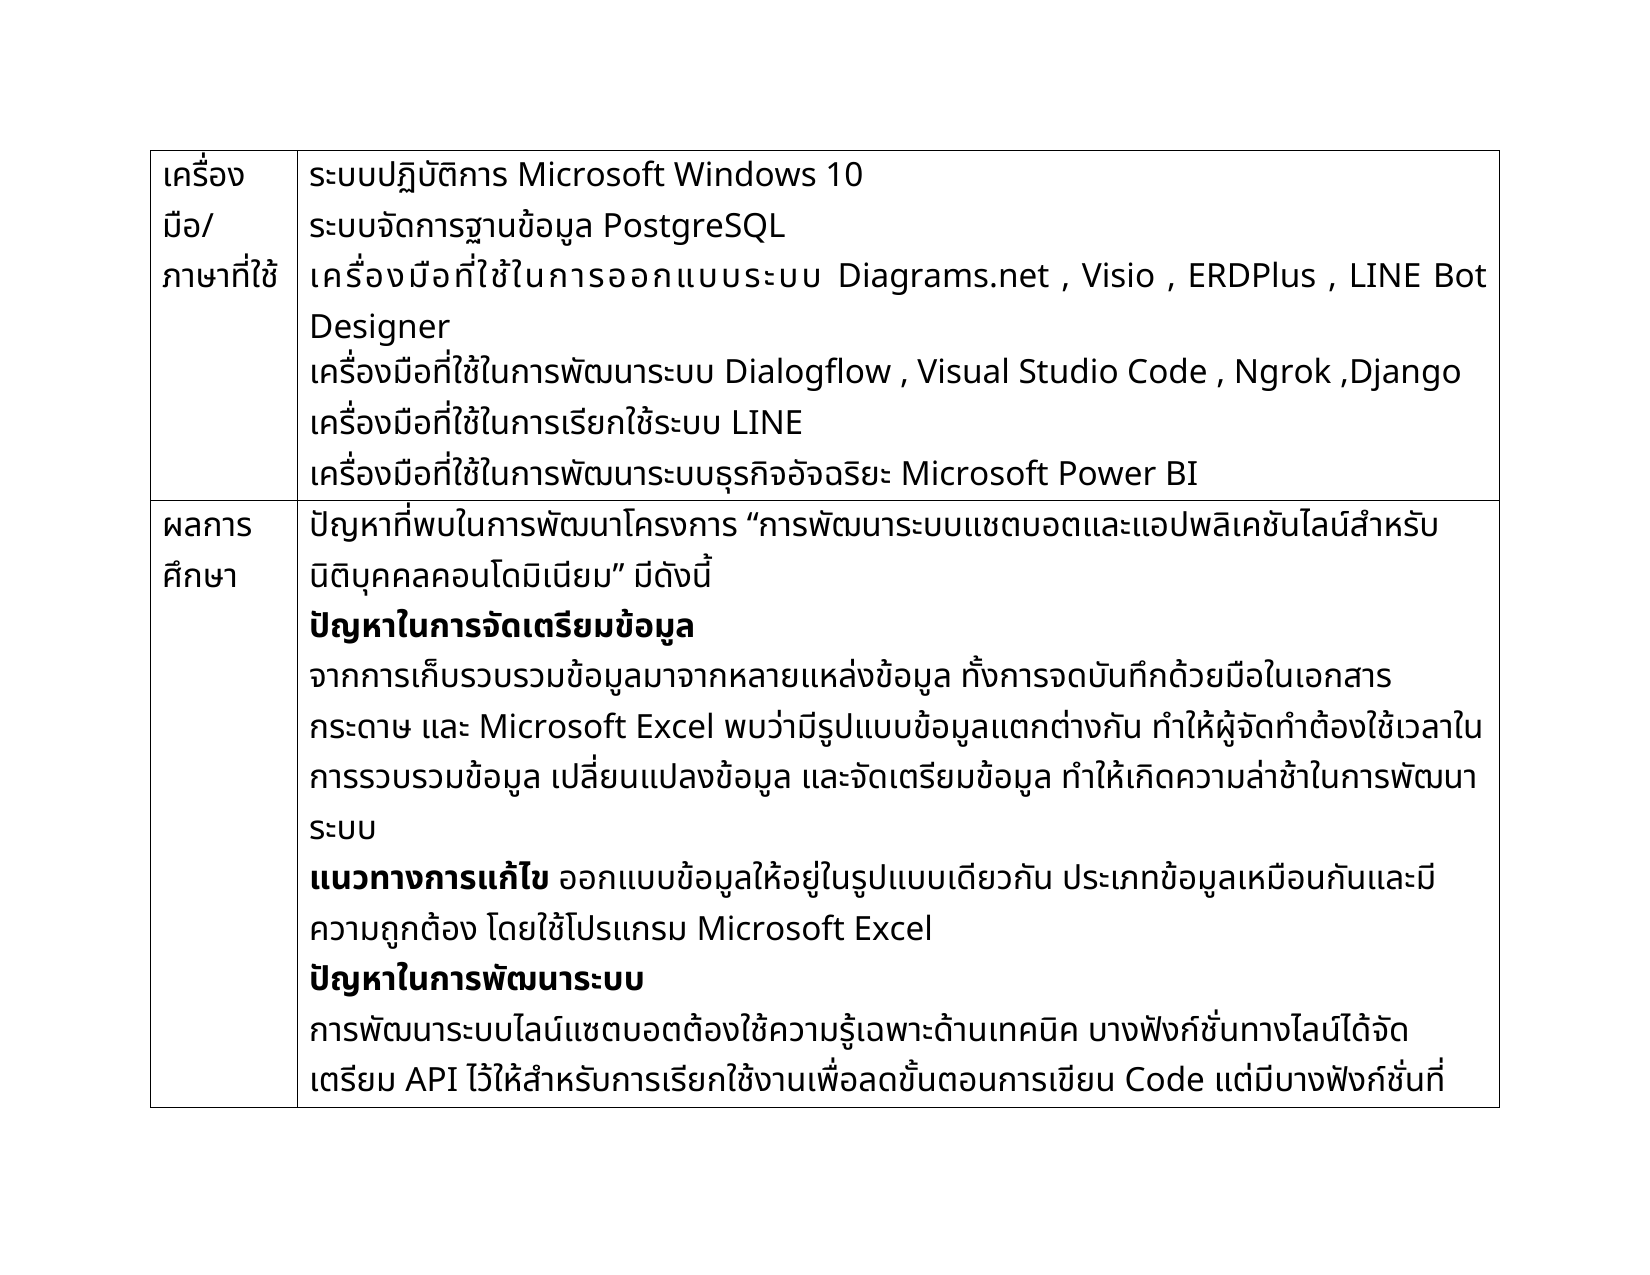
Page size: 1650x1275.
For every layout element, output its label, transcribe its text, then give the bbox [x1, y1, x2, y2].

table_cell เครื่องมือ/ ภาษาที่ใช้ [151, 151, 297, 500]
table_cell ผลการศึกษา [151, 501, 297, 1107]
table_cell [298, 501, 1499, 1107]
table_cell ระบบปฏิบัติการ Microsoft Windows 10 ระบบจัดการฐานข้อมูล PostgreSQL เครื่องมือที่ใช้ในการออกแบบระบบ Diagrams.net , Visio , ERDPlus , LINE Bot Designer เครื่องมือที่ใช้ในการพัฒนาระบบ Dialogflow , Visual Studio Code , Ngrok ,Django เครื่องมือที่ใช้ในการเรียกใช้ระบบ LINE เครื่องมือที่ใช้ในการพัฒนาระบบธุรกิจอัจฉริยะ Microsoft Power BI [298, 151, 1499, 500]
